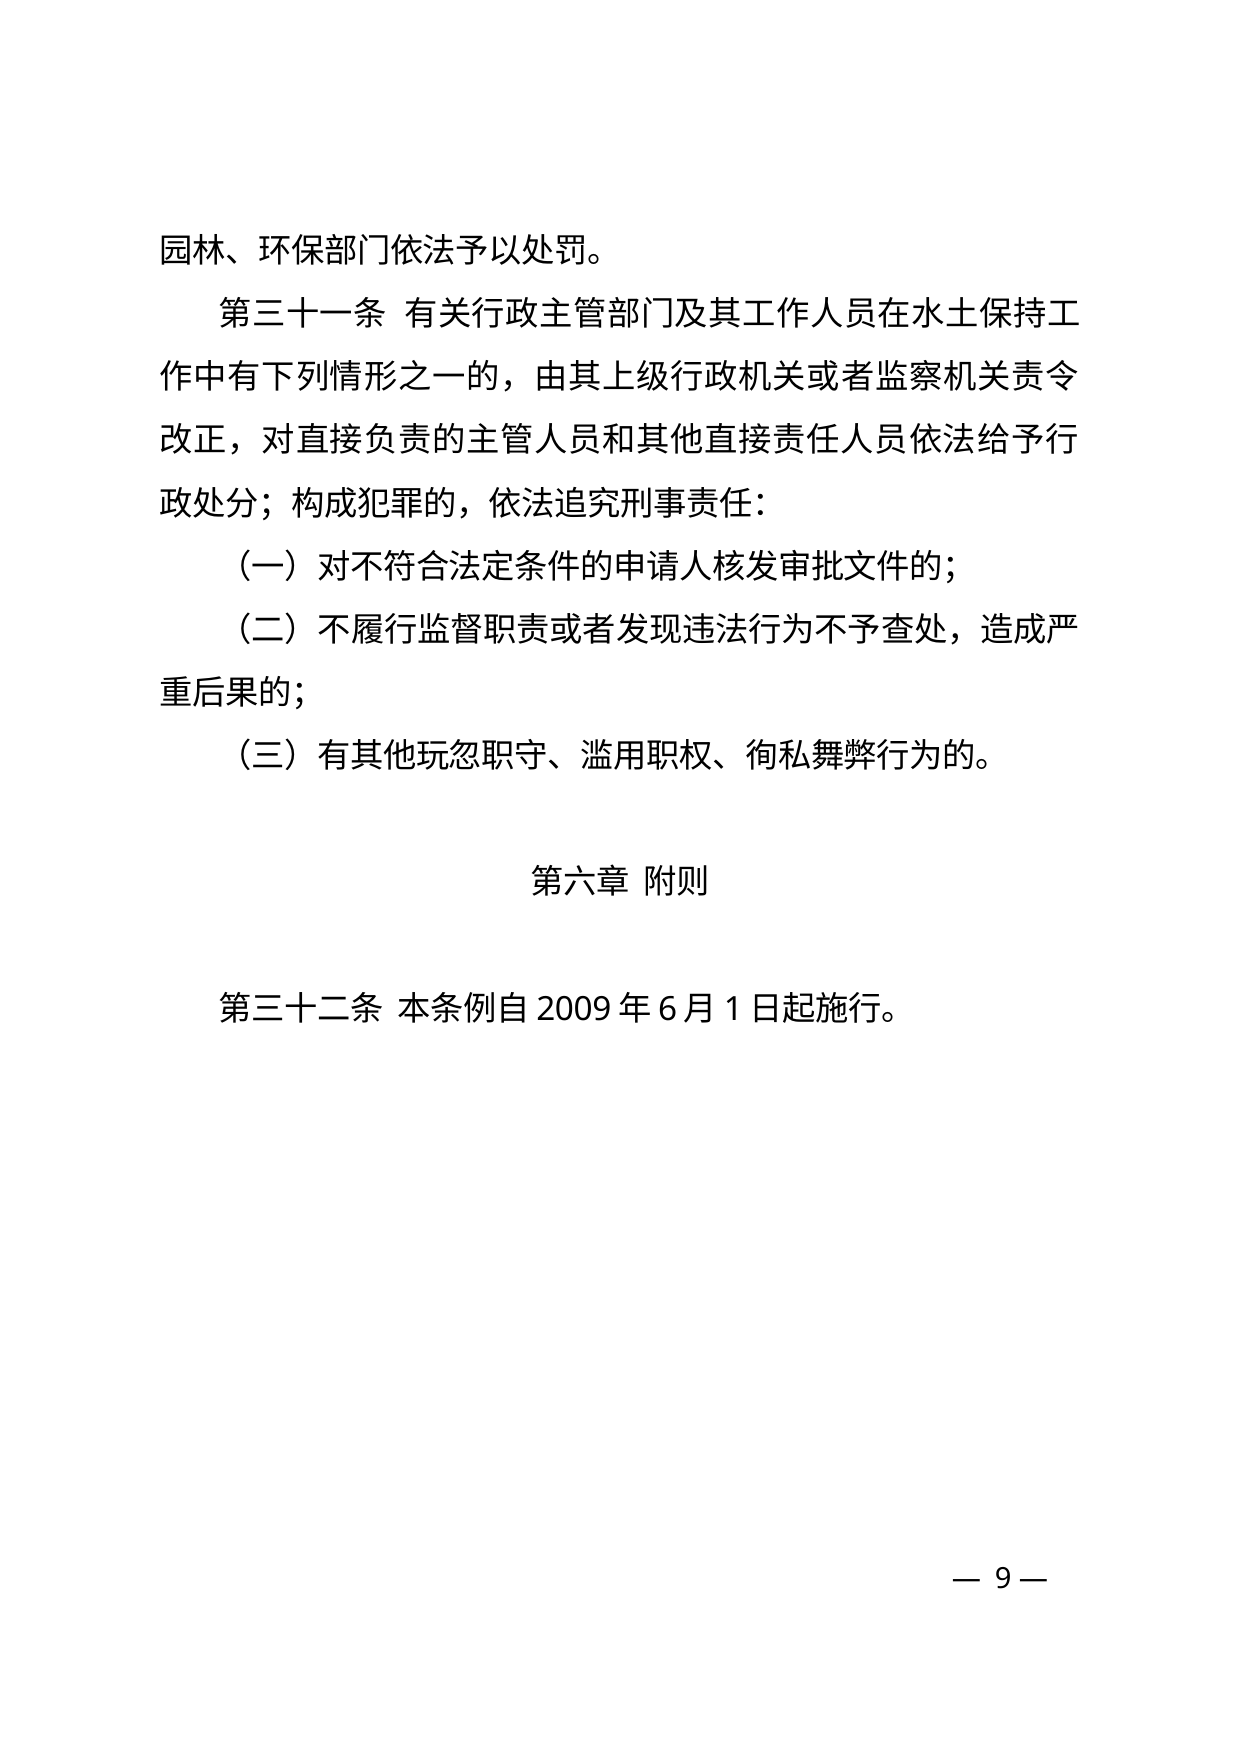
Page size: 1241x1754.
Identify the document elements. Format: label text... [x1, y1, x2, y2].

text （一）对不符合法定条件的申请人核发审批文件的； [159, 532, 1081, 595]
text 第六章 附则 [159, 848, 1081, 911]
text （二）不履行监督职责或者发现违法行为不予查处，造成严重后果的； [159, 595, 1081, 721]
text （三）有其他玩忽职守、滥用职权、徇私舞弊行为的。 [159, 721, 1081, 784]
text 第三十一条 有关行政主管部门及其工作人员在水土保持工作中有下列情形之一的，由其上级行政机关或者监察机关责令改正，对直接负责的主管人员和其他直接责任人员依法给予行政处分；构成犯罪的，依法追究刑事责任： [159, 279, 1081, 532]
text 第三十二条 本条例自2009年6月1日起施行。 [159, 974, 1081, 1037]
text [159, 216, 1081, 279]
